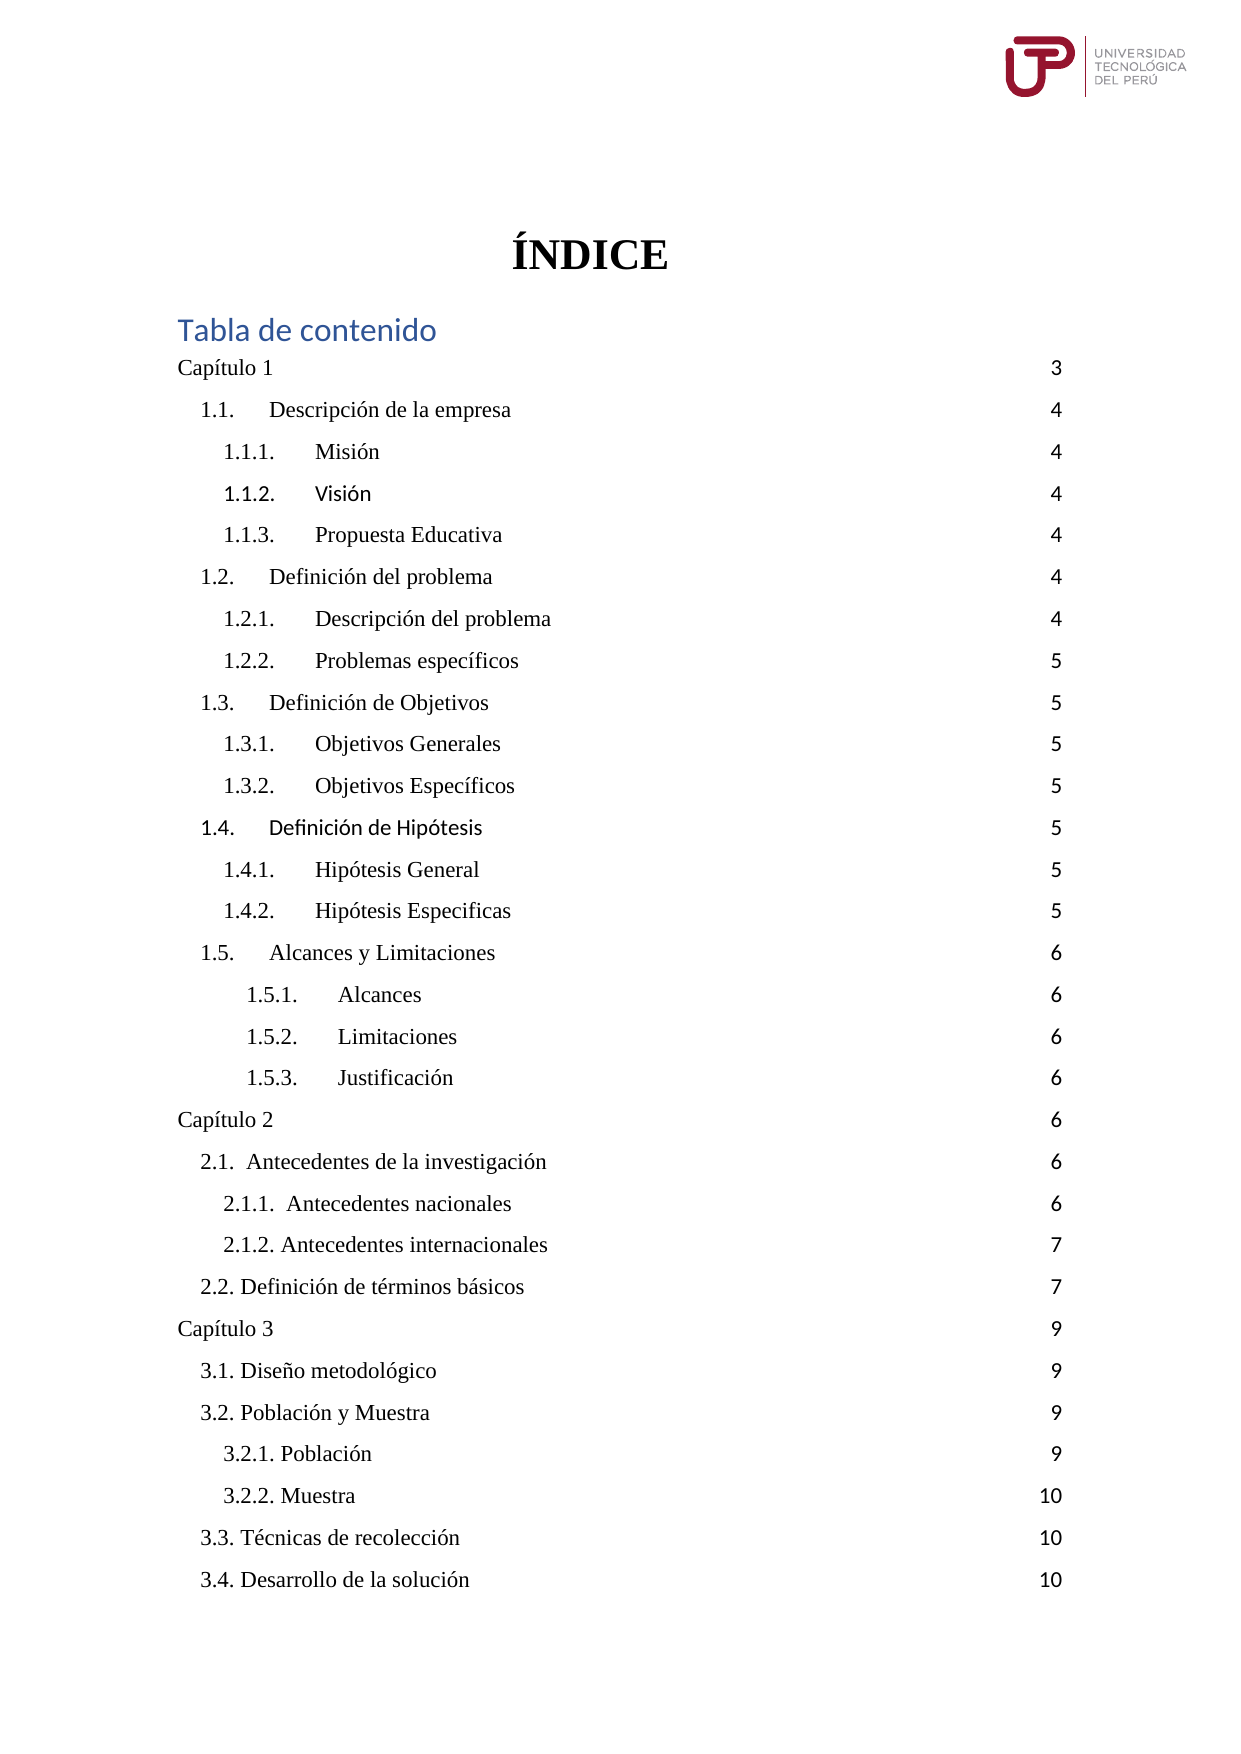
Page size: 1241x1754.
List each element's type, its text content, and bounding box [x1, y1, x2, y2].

text ÍNDICE [177, 229, 1004, 279]
text Tabla de contenido [177, 309, 1063, 350]
